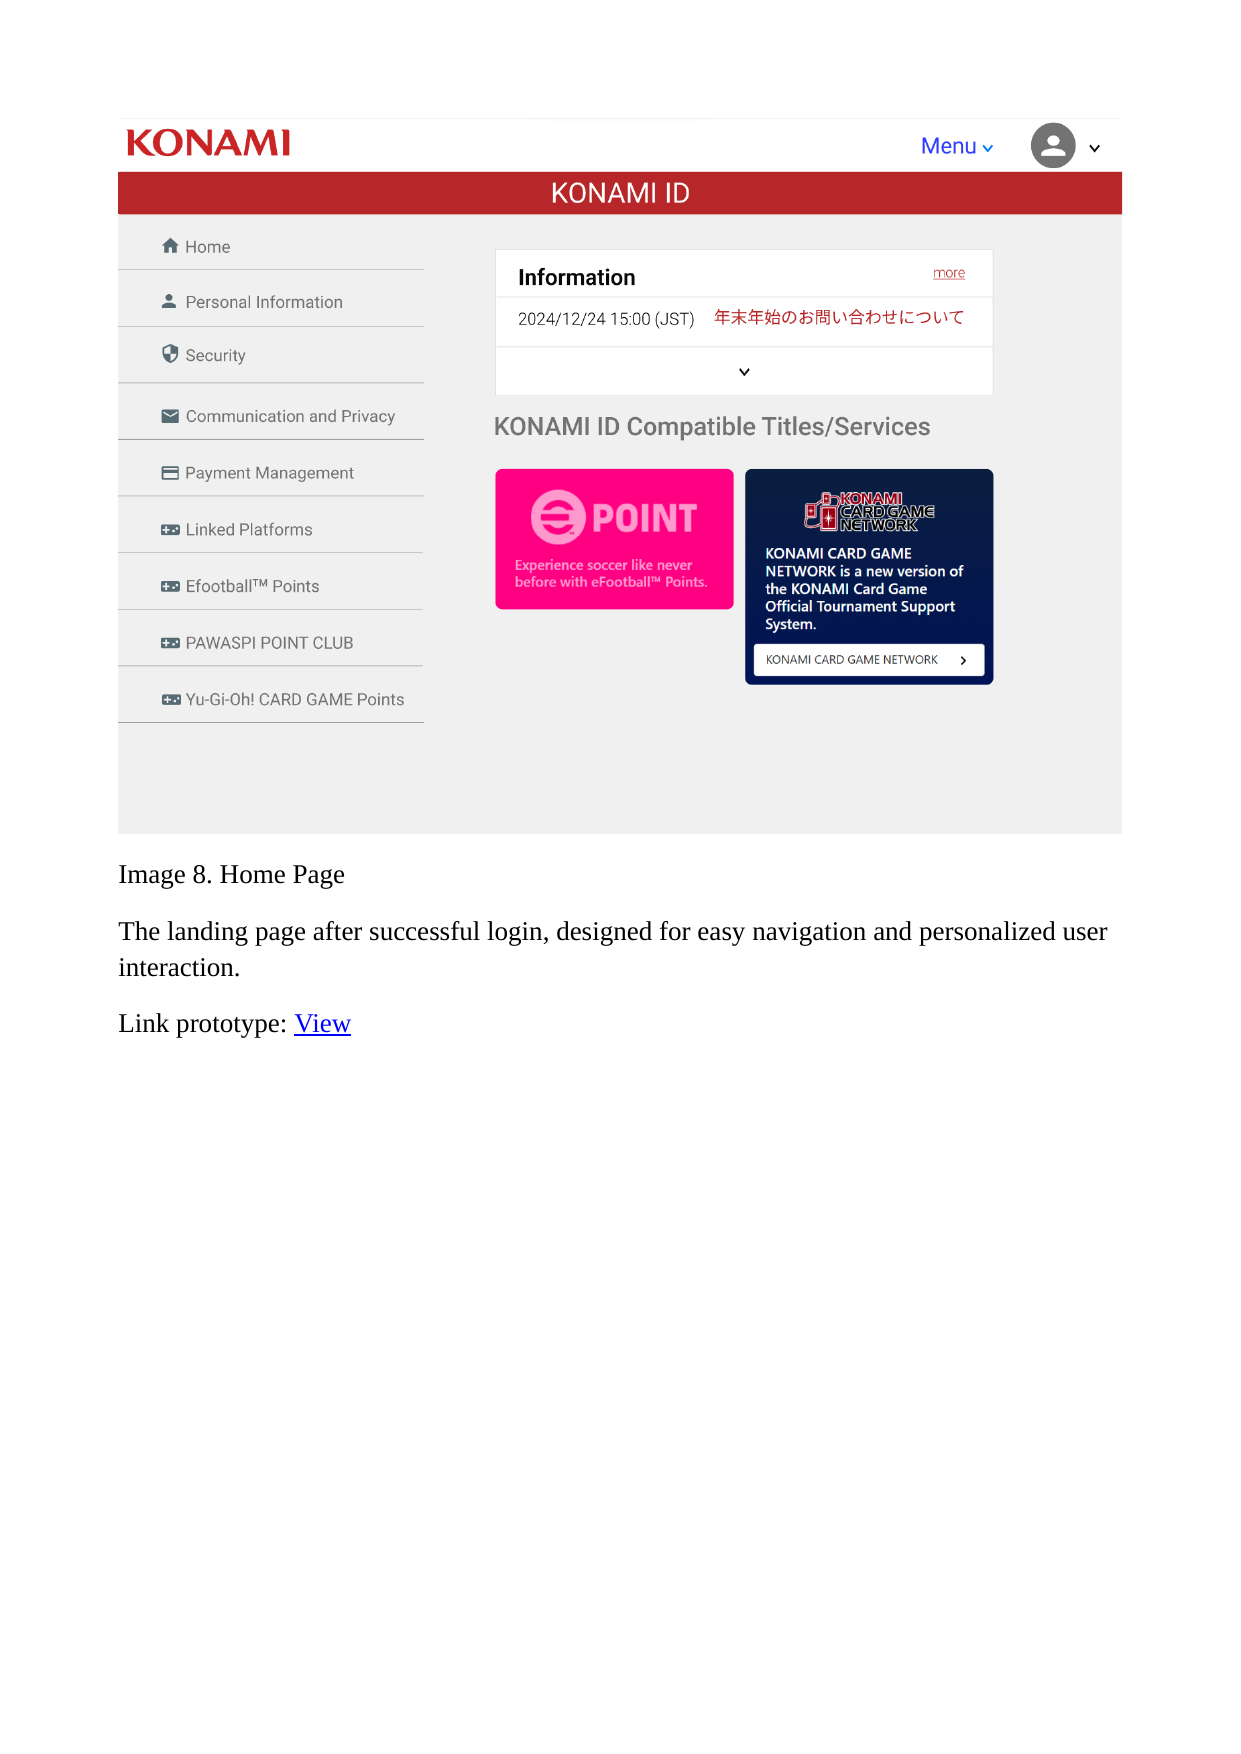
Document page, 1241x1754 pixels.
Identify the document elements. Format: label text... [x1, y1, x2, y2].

text Image 8. Home Page [118, 858, 1122, 889]
text Link prototype: View [118, 1007, 1122, 1038]
picture [118, 118, 1123, 834]
text The landing page after successful login, designed for easy navigation and personalized user interaction. [118, 915, 1122, 982]
